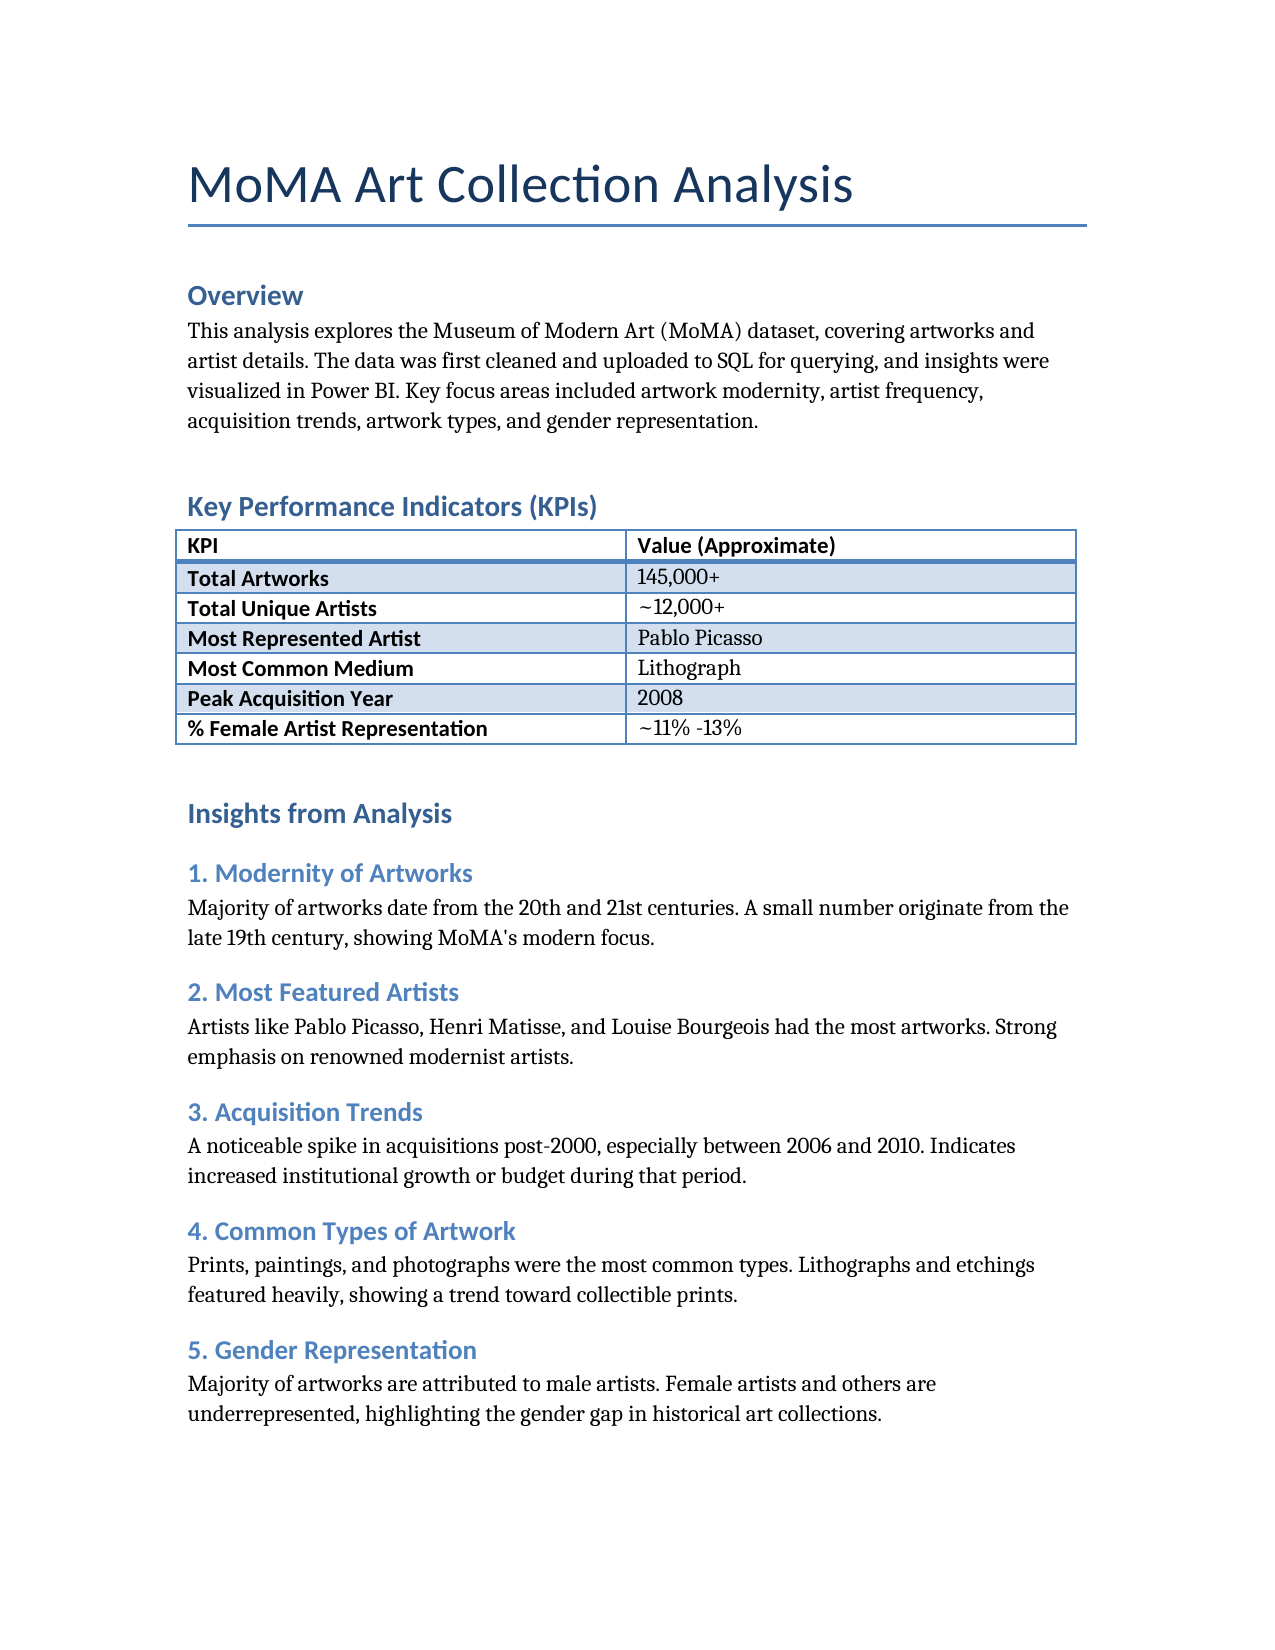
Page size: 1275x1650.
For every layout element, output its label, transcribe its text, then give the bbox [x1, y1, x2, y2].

table_cell 2008 [627, 685, 1075, 712]
text A noticeable spike in acquisitions post-2000, especially between 2006 and 2010. Indicates increased institutional growth or budget during that period. [187, 1133, 1087, 1189]
table_cell % Female Artist Representation [177, 715, 625, 743]
table_cell Most Common Medium [177, 654, 625, 682]
text Artists like Pablo Picasso, Henri Matisse, and Louise Bourgeois had the most artworks. Strong emphasis on renowned modernist artists. [187, 1013, 1087, 1070]
table_header Value (Approximate) [627, 531, 1075, 559]
table_cell ~11% -13% [627, 715, 1075, 743]
text Majority of artworks date from the 20th and 21st centuries. A small number originate from the late 19th century, showing MoMA's modern focus. [187, 894, 1087, 951]
title MoMA Art Collection Analysis [187, 150, 1087, 227]
text Prints, paintings, and photographs were the most common types. Lithographs and etchings featured heavily, showing a trend toward collectible prints. [187, 1252, 1087, 1308]
text Majority of artworks are attributed to male artists. Female artists and others are underrepresented, highlighting the gender gap in historical art collections. [187, 1371, 1087, 1428]
subtitle 4. Common Types of Artwork [187, 1214, 1087, 1247]
table_cell Peak Acquisition Year [177, 685, 625, 712]
subtitle 2. Most Featured Artists [187, 976, 1087, 1009]
subtitle 1. Modernity of Artworks [187, 856, 1087, 889]
table_cell ~12,000+ [627, 594, 1075, 622]
subtitle Key Performance Indicators (KPIs) [187, 488, 1087, 524]
subtitle 3. Acquisition Trends [187, 1095, 1087, 1128]
subtitle Overview [187, 277, 1087, 312]
subtitle 5. Gender Representation [187, 1333, 1087, 1366]
table_cell 145,000+ [627, 564, 1075, 592]
table_cell Lithograph [627, 654, 1075, 682]
subtitle Insights from Analysis [187, 795, 1087, 830]
table_cell Total Unique Artists [177, 594, 625, 622]
table_cell Total Artworks [177, 564, 625, 592]
table_cell Most Represented Artist [177, 624, 625, 652]
table_header KPI [177, 531, 625, 559]
table_cell Pablo Picasso [627, 624, 1075, 652]
text This analysis explores the Museum of Modern Art (MoMA) dataset, covering artworks and artist details. The data was first cleaned and uploaded to SQL for querying, and insights were visualized in Power BI. Key focus areas included artwork modernity, artist frequency, acquisition trends, artwork types, and gender representation. [187, 317, 1087, 434]
